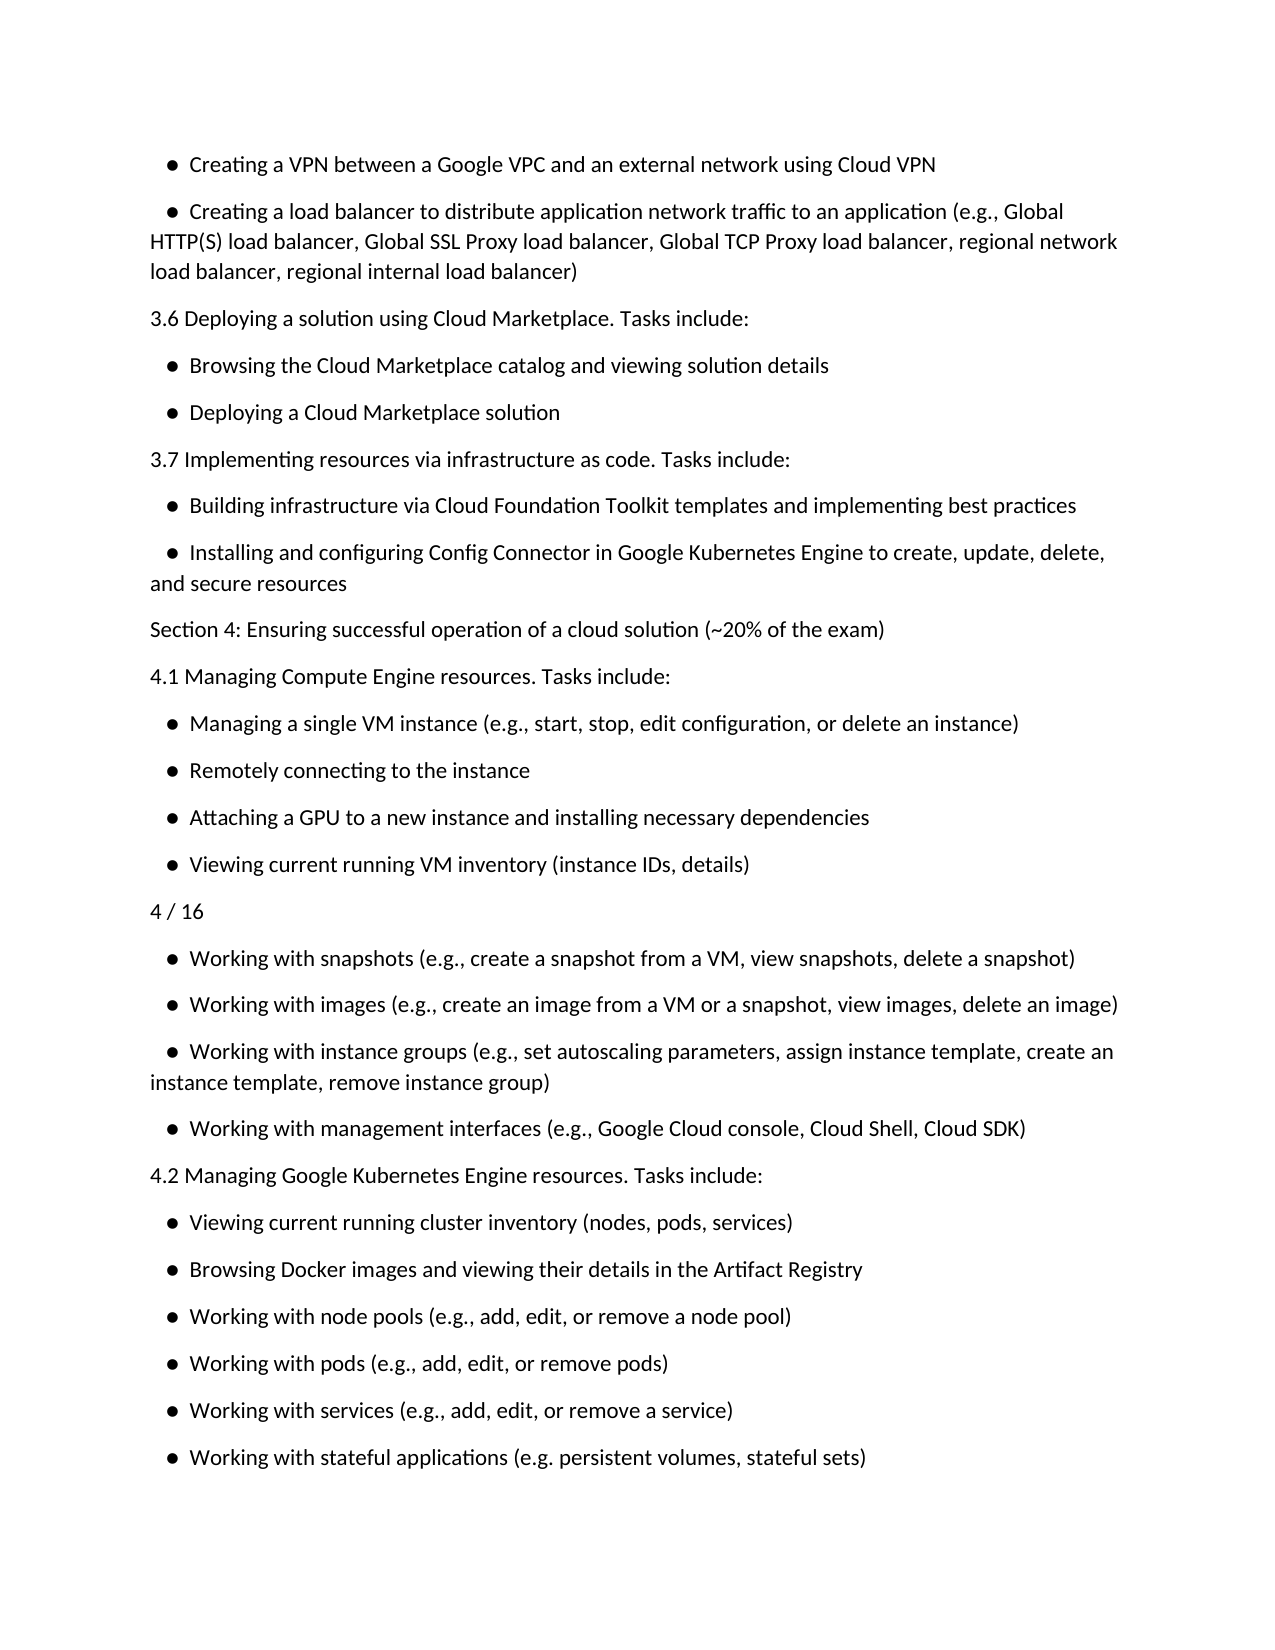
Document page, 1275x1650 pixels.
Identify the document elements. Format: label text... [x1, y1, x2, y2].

text ● Managing a single VM instance (e.g., start, stop, edit configuration, or delete an instance) [150, 709, 1125, 737]
text ● Creating a VPN between a Google VPC and an external network using Cloud VPN [150, 150, 1125, 178]
text ● Viewing current running VM inventory (instance IDs, details) [150, 850, 1125, 878]
text ● Attaching a GPU to a new instance and installing necessary dependencies [150, 803, 1125, 831]
text Section 4: Ensuring successful operation of a cloud solution (~20% of the exam) [150, 616, 1125, 644]
text 3.7 Implementing resources via infrastructure as code. Tasks include: [150, 445, 1125, 473]
text ● Deploying a Cloud Marketplace solution [150, 398, 1125, 426]
text ● Working with images (e.g., create an image from a VM or a snapshot, view images, delete an image) [150, 991, 1125, 1019]
text 3.6 Deploying a solution using Cloud Marketplace. Tasks include: [150, 304, 1125, 332]
text 4.1 Managing Compute Engine resources. Tasks include: [150, 662, 1125, 691]
text ● Browsing Docker images and viewing their details in the Artifact Registry [150, 1255, 1125, 1283]
text ● Creating a load balancer to distribute application network traffic to an application (e.g., Global HTTP(S) load balancer, Global SSL Proxy load balancer, Global TCP Proxy load balancer, regional network load balancer, regional internal load balancer) [150, 197, 1125, 285]
text ● Remotely connecting to the instance [150, 756, 1125, 784]
text 4 / 16 [150, 897, 1125, 925]
text ● Working with node pools (e.g., add, edit, or remove a node pool) [150, 1302, 1125, 1330]
text ● Working with management interfaces (e.g., Google Cloud console, Cloud Shell, Cloud SDK) [150, 1114, 1125, 1143]
text 4.2 Managing Google Kubernetes Engine resources. Tasks include: [150, 1161, 1125, 1189]
text ● Building infrastructure via Cloud Foundation Toolkit templates and implementing best practices [150, 492, 1125, 520]
text ● Working with stateful applications (e.g. persistent volumes, stateful sets) [150, 1443, 1125, 1471]
text ● Working with snapshots (e.g., create a snapshot from a VM, view snapshots, delete a snapshot) [150, 944, 1125, 972]
text ● Working with services (e.g., add, edit, or remove a service) [150, 1396, 1125, 1424]
text ● Working with instance groups (e.g., set autoscaling parameters, assign instance template, create an instance template, remove instance group) [150, 1037, 1125, 1096]
text ● Installing and configuring Config Connector in Google Kubernetes Engine to create, update, delete, and secure resources [150, 538, 1125, 597]
text ● Browsing the Cloud Marketplace catalog and viewing solution details [150, 351, 1125, 379]
text ● Working with pods (e.g., add, edit, or remove pods) [150, 1349, 1125, 1377]
text ● Viewing current running cluster inventory (nodes, pods, services) [150, 1208, 1125, 1236]
